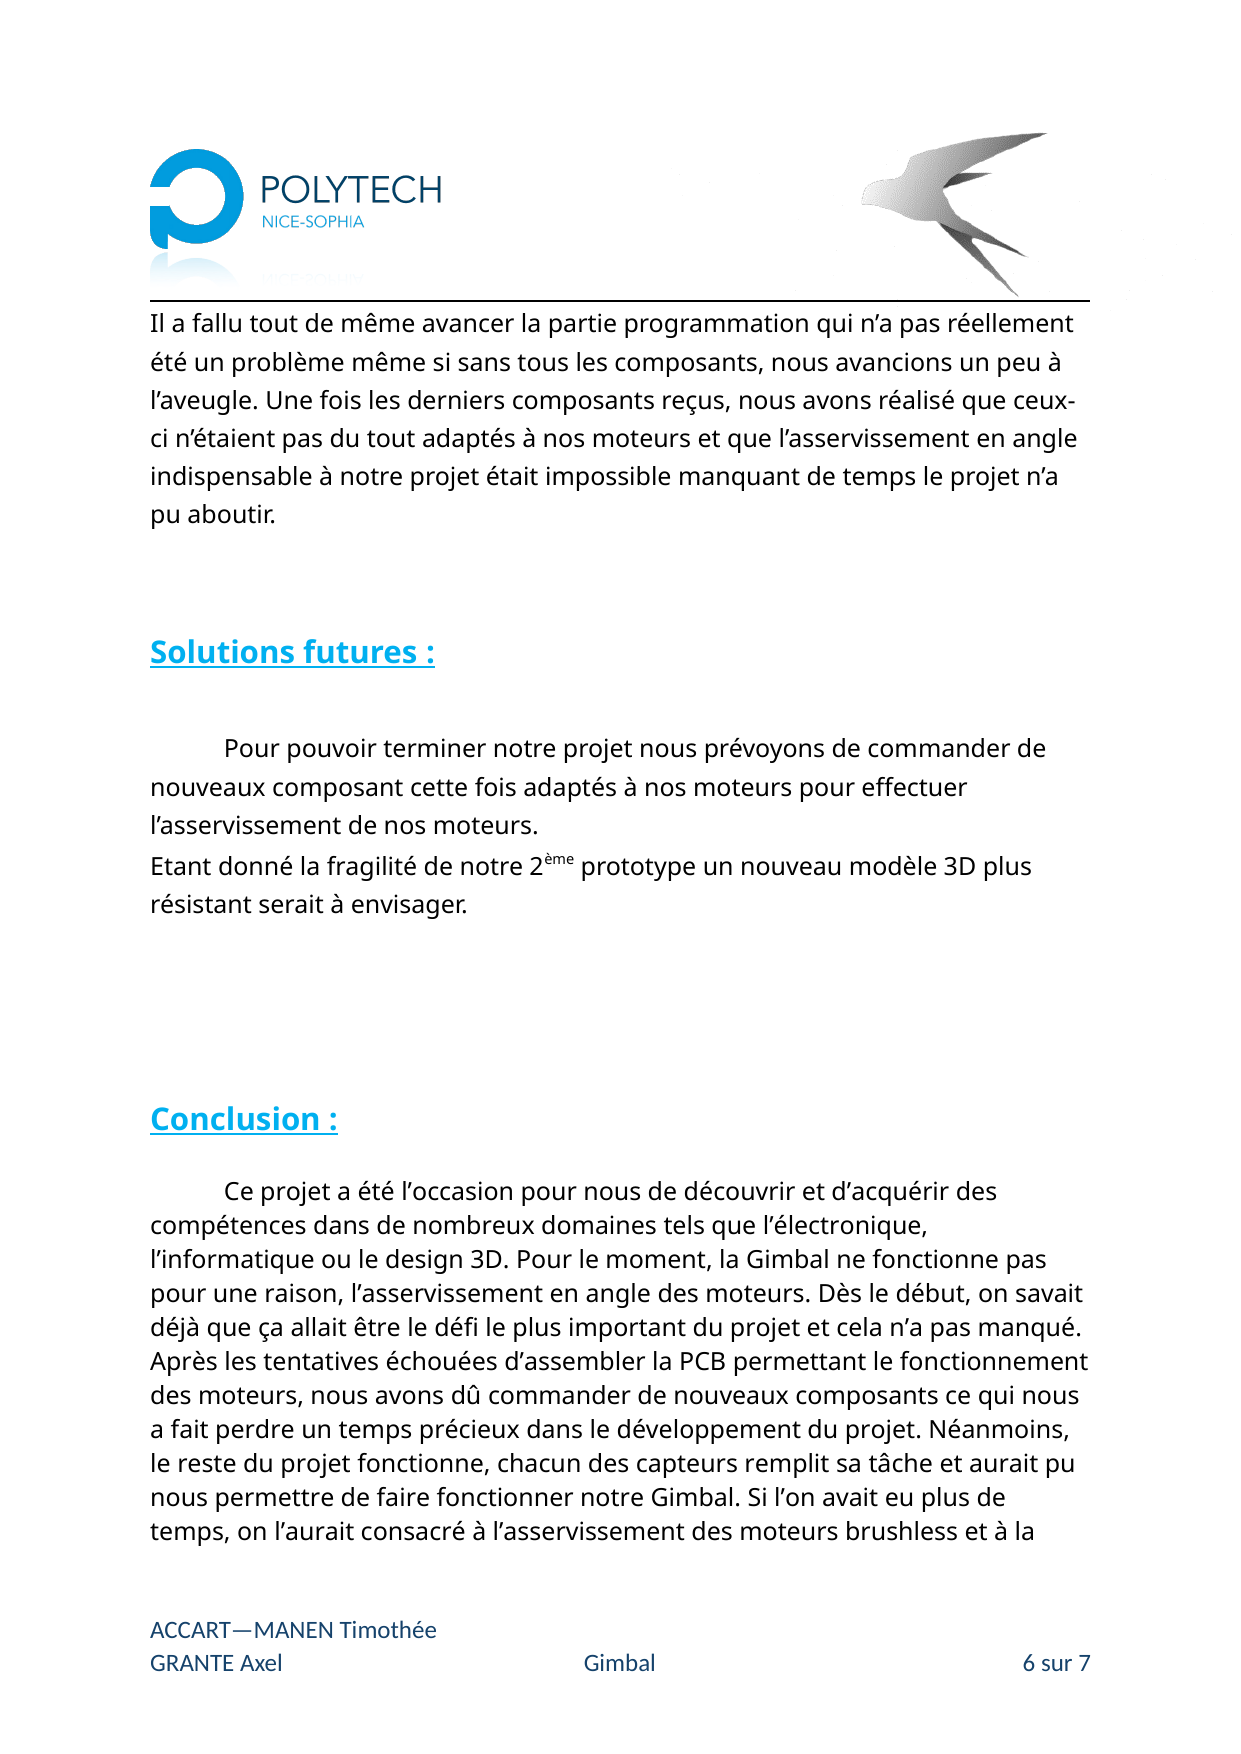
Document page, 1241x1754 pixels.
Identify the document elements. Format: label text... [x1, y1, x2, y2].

text Il a fallu tout de même avancer la partie programmation qui n’a pas réellement été un problème même si sans tous les composants, nous avancions un peu à l’aveugle. Une fois les derniers composants reçus, nous avons réalisé que ceux-ci n’étaient pas du tout adaptés à nos moteurs et que l’asservissement en angle indispensable à notre projet était impossible manquant de temps le projet n’a pu aboutir. [150, 213, 1091, 531]
text Conclusion : [150, 1097, 1091, 1139]
picture [150, 149, 186, 182]
text Solutions futures : [150, 630, 1091, 672]
text Pour pouvoir terminer notre projet nous prévoyons de commander de nouveaux composant cette fois adaptés à nos moteurs pour effectuer l’asservissement de nos moteurs. [150, 731, 1091, 841]
picture [150, 168, 225, 213]
picture [207, 149, 470, 213]
text Etant donné la fragilité de notre 2ème prototype un nouveau modèle 3D plus résistant serait à envisager. [150, 848, 1091, 921]
picture [648, 101, 1241, 314]
